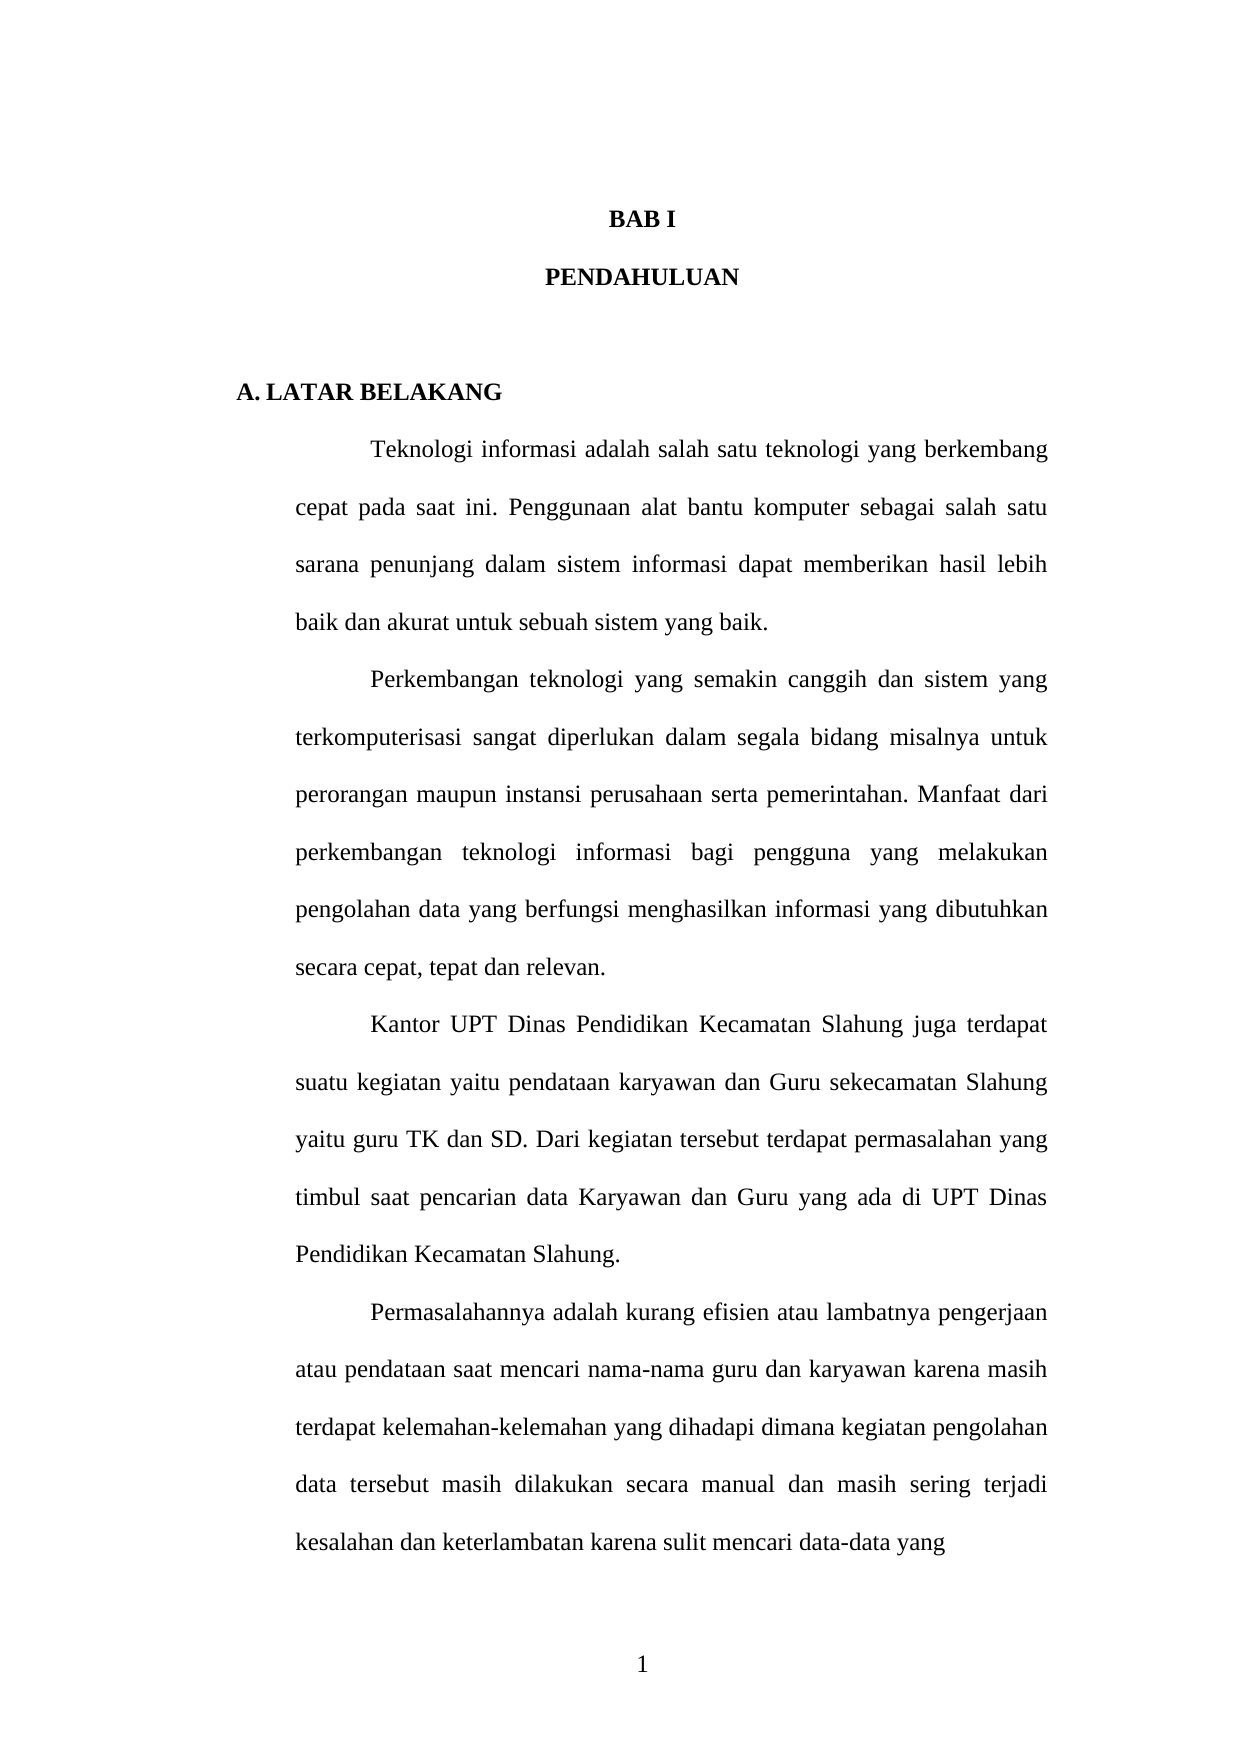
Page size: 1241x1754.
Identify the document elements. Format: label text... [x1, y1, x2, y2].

text 1 [211, 1649, 1073, 1678]
text Perkembangan teknologi yang semakin canggih dan sistem yang terkomputerisasi sangat diperlukan dalam segala bidang misalnya untuk perorangan maupun instansi perusahaan serta pemerintahan. Manfaat dari perkembangan teknologi informasi bagi pengguna yang melakukan pengolahan data yang berfungsi menghasilkan informasi yang dibutuhkan secara cepat, tepat dan relevan. [295, 664, 1048, 981]
subtitle BAB I PENDAHULUAN [545, 204, 739, 291]
text Teknologi informasi adalah salah satu teknologi yang berkembang cepat pada saat ini. Penggunaan alat bantu komputer sebagai salah satu sarana penunjang dalam sistem informasi dapat memberikan hasil lebih baik dan akurat untuk sebuah sistem yang baik. [295, 434, 1048, 636]
list LATAR BELAKANG [236, 377, 1073, 406]
text Permasalahannya adalah kurang efisien atau lambatnya pengerjaan atau pendataan saat mencari nama-nama guru dan karyawan karena masih terdapat kelemahan-kelemahan yang dihadapi dimana kegiatan pengolahan data tersebut masih dilakukan secara manual dan masih sering terjadi kesalahan dan keterlambatan karena sulit mencari data-data yang [295, 1297, 1048, 1556]
text Kantor UPT Dinas Pendidikan Kecamatan Slahung juga terdapat suatu kegiatan yaitu pendataan karyawan dan Guru sekecamatan Slahung yaitu guru TK dan SD. Dari kegiatan tersebut terdapat permasalahan yang timbul saat pencarian data Karyawan dan Guru yang ada di UPT Dinas Pendidikan Kecamatan Slahung. [295, 1009, 1048, 1268]
